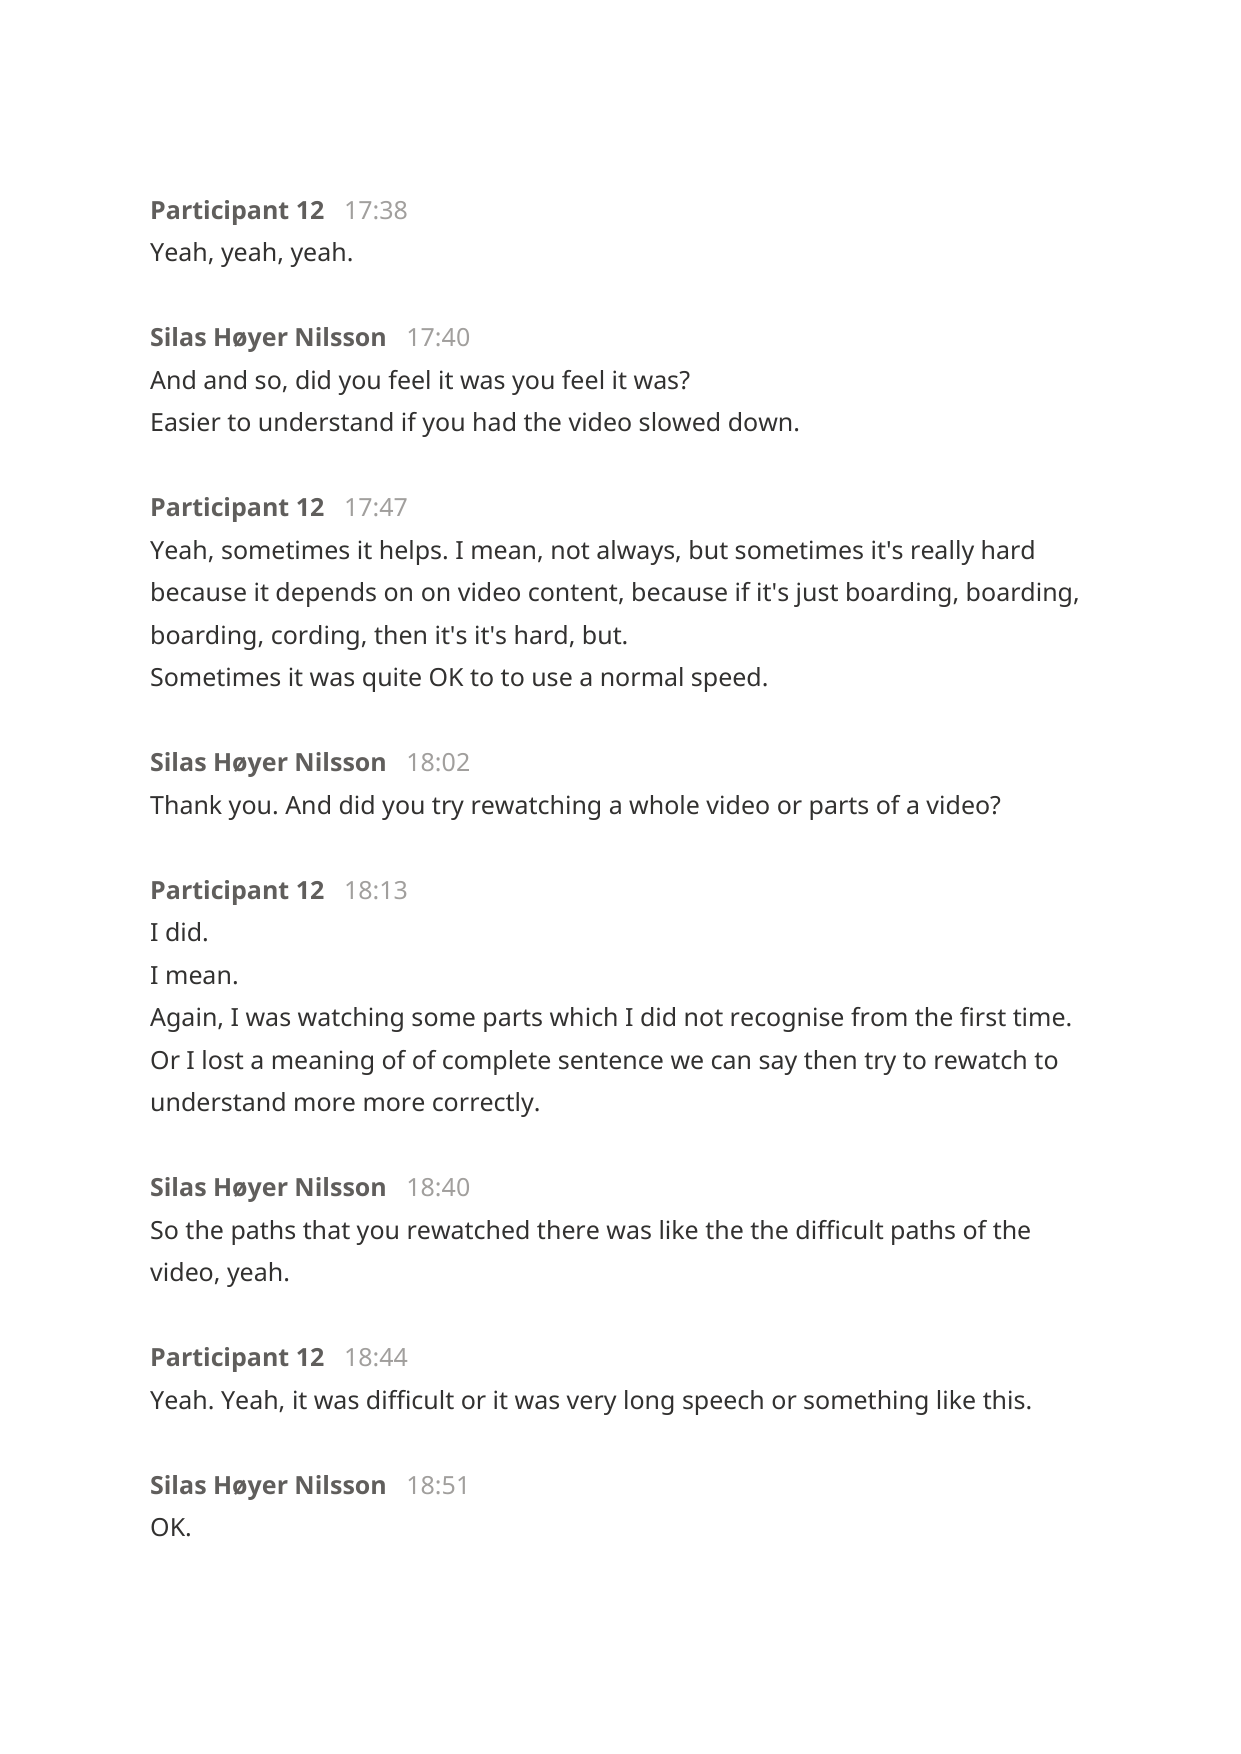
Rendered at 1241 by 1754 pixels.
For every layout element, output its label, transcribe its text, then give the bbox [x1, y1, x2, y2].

text Participant 12 18:44 Yeah. Yeah, it was difficult or it was very long speech or something like this. [150, 1297, 1090, 1417]
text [150, 1425, 1090, 1544]
text Participant 12 17:47 Yeah, sometimes it helps. I mean, not always, but sometimes it's really hard because it depends on on video content, because if it's just boarding, boarding, boarding, cording, then it's it's hard, but. Sometimes it was quite OK to to use a normal speed. [150, 447, 1090, 694]
text Silas Høyer Nilsson 17:40 And and so, did you feel it was you feel it was? Easier to understand if you had the video slowed down. [150, 277, 1090, 439]
text Silas Høyer Nilsson 18:40 So the paths that you rewatched there was like the the difficult paths of the video, yeah. [150, 1127, 1090, 1289]
text Participant 12 17:38 Yeah, yeah, yeah. [150, 150, 1090, 269]
text Participant 12 18:13 I did. I mean. Again, I was watching some parts which I did not recognise from the first time. Or I lost a meaning of of complete sentence we can say then try to rewatch to understand more more correctly. [150, 830, 1090, 1119]
text Silas Høyer Nilsson 18:02 Thank you. And did you try rewatching a whole video or parts of a video? [150, 702, 1090, 822]
